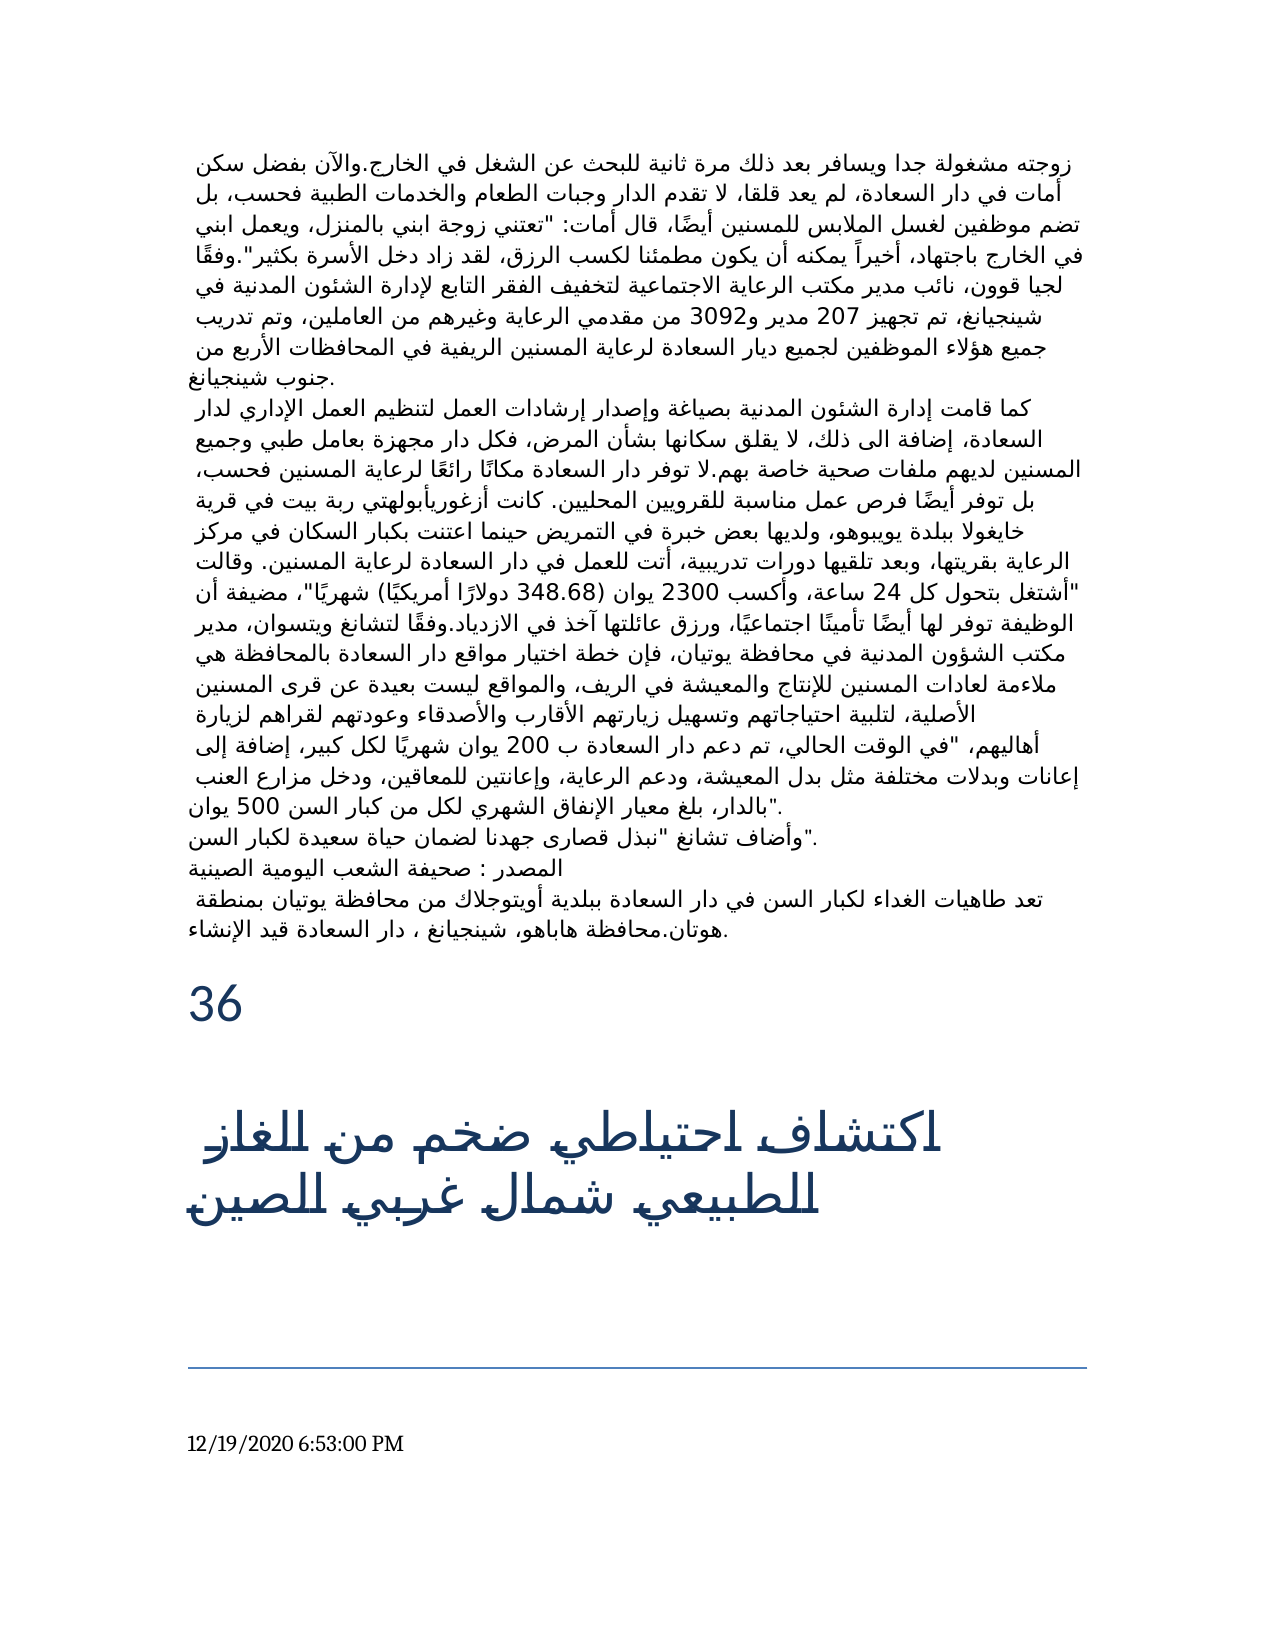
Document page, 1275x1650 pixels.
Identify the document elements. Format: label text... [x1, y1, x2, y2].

title 36 اكتشاف احتياطي ضخم من الغاز الطبيعي شمال غربي الصين [187, 968, 1087, 1369]
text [187, 150, 1087, 943]
text 12/19/2020 6:53:00 PM [187, 1401, 1087, 1487]
